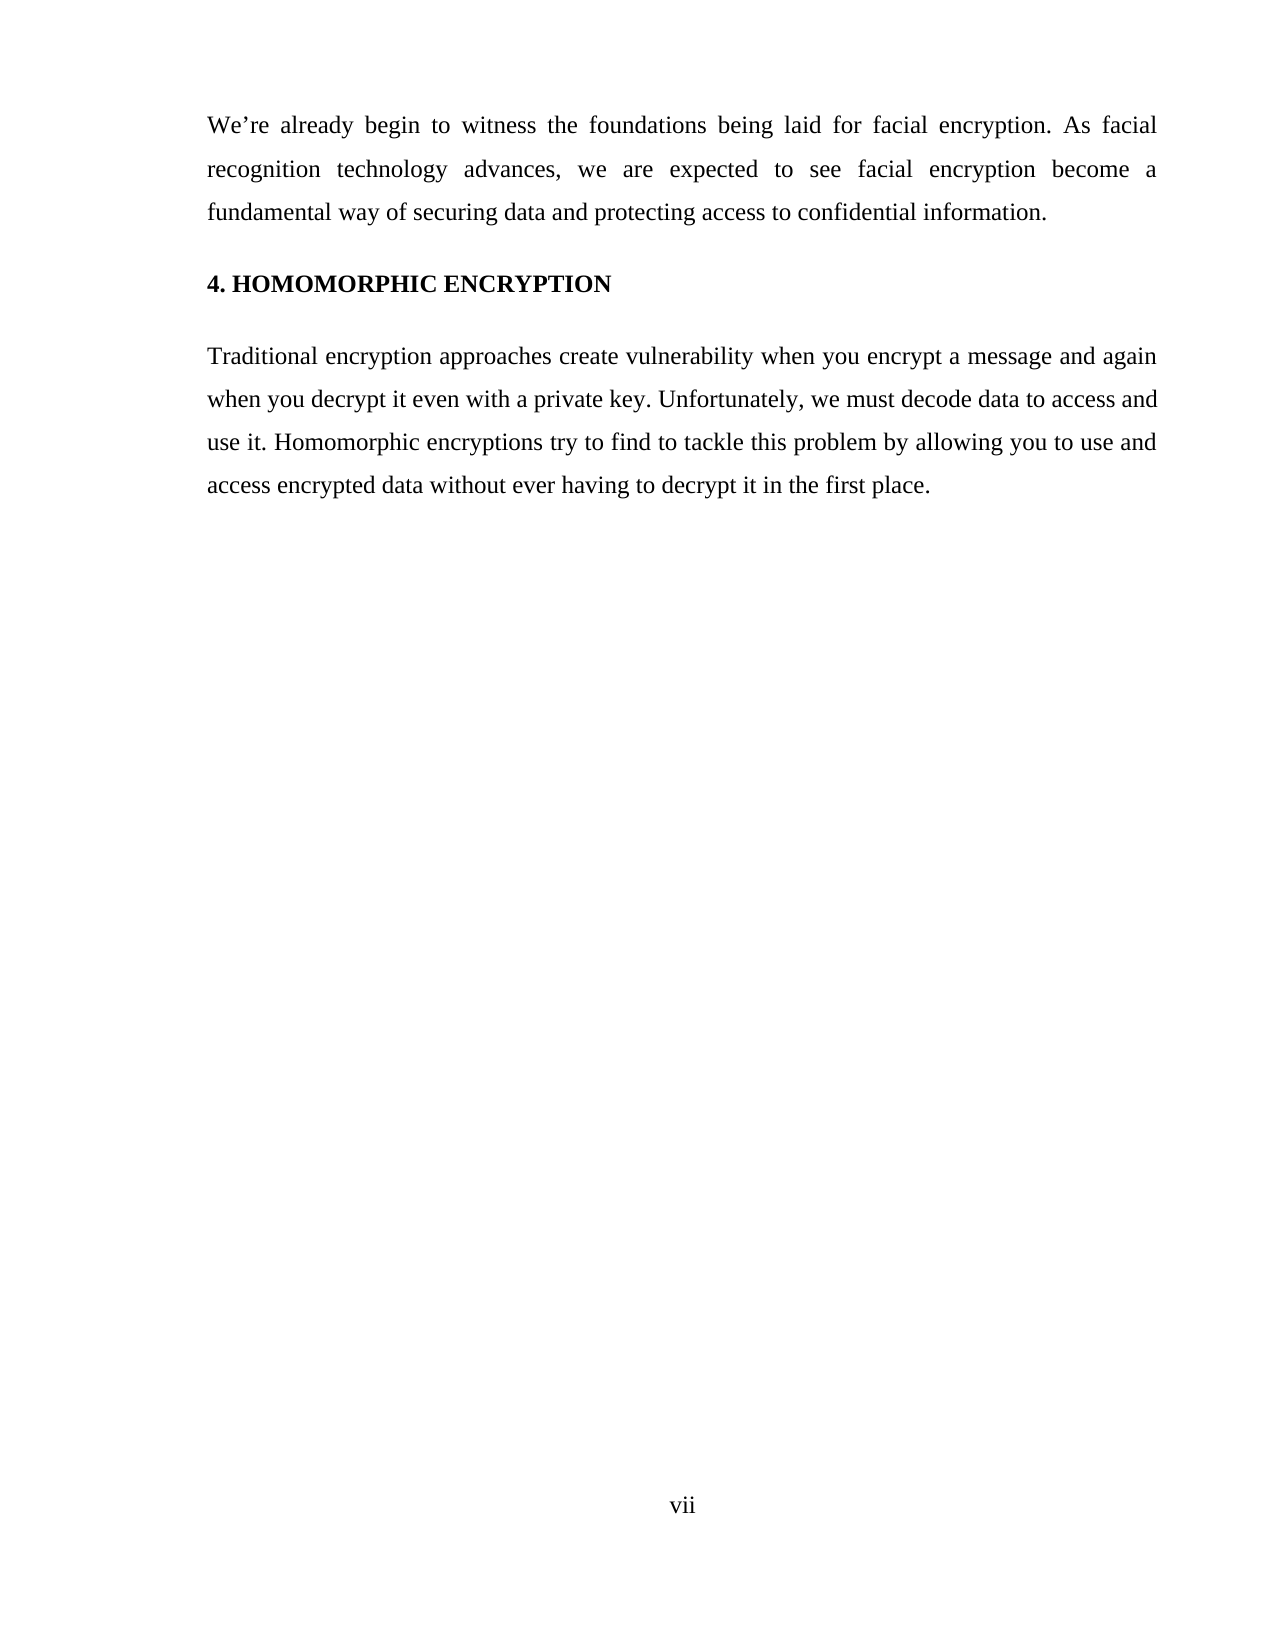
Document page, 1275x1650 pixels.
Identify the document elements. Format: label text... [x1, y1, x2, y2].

text We’re already begin to witness the foundations being laid for facial encryption. As facial recognition technology advances, we are expected to see facial encryption become a fundamental way of securing data and protecting access to confidential information. [207, 111, 1158, 226]
text Traditional encryption approaches create vulnerability when you encrypt a message and again when you decrypt it even with a private key. Unfortunately, we must decode data to access and use it. Homomorphic encryptions try to find to tackle this problem by allowing you to use and access encrypted data without ever having to decrypt it in the first place. [207, 341, 1158, 499]
text 4. HOMOMORPHIC ENCRYPTION [207, 269, 1158, 298]
